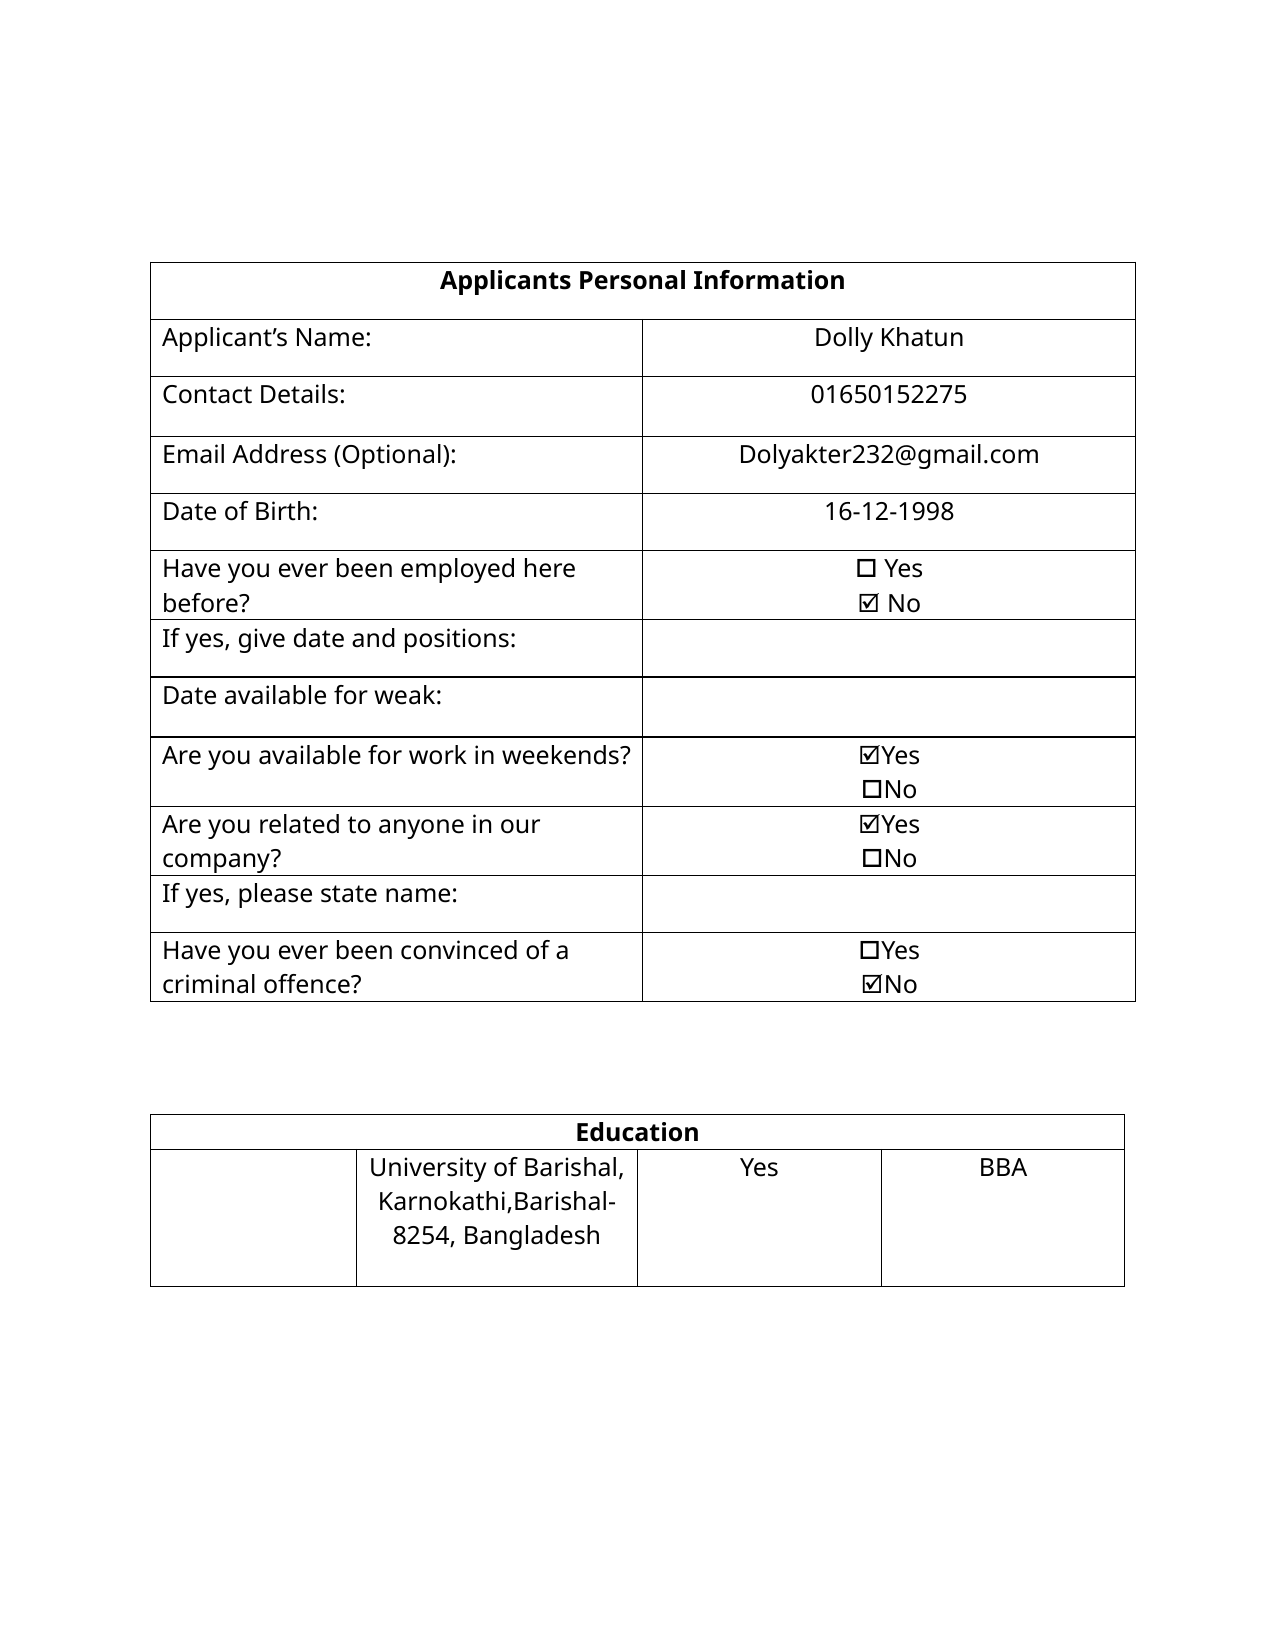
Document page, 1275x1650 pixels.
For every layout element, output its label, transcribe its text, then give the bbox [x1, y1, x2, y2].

table_cell Yes [638, 1150, 881, 1286]
table_cell Applicant’s Name: [151, 320, 642, 376]
table_header Applicants Personal Information [151, 263, 1135, 319]
table_cell Email Address (Optional): [151, 437, 642, 493]
table_cell BBA [882, 1150, 1124, 1286]
table_cell Dolyakter232@gmail.com [643, 437, 1135, 493]
table_cell Yes No [643, 807, 1135, 875]
table_cell Yes No [643, 551, 1135, 619]
table_cell [643, 876, 1135, 932]
table_cell Are you related to anyone in our company? [151, 807, 642, 875]
table_cell Have you ever been convinced of a criminal offence? [151, 933, 642, 1001]
table_cell Are you available for work in weekends? [151, 738, 642, 806]
table_cell Date available for weak: [151, 678, 642, 736]
table_header Education [151, 1115, 1124, 1149]
table_cell [151, 1150, 356, 1286]
table_cell 01650152275 [643, 377, 1135, 436]
table_cell [643, 620, 1135, 676]
table_cell Yes No [643, 738, 1135, 806]
table_cell [643, 678, 1135, 736]
table_cell Date of Birth: [151, 494, 642, 550]
table_cell Yes No [643, 933, 1135, 1001]
table_cell University of Barishal, Karnokathi,Barishal-8254, Bangladesh [357, 1150, 637, 1286]
table_cell 16-12-1998 [643, 494, 1135, 550]
table_cell If yes, give date and positions: [151, 620, 642, 676]
table_cell If yes, please state name: [151, 876, 642, 932]
table_cell Contact Details: [151, 377, 642, 436]
table_cell Dolly Khatun [643, 320, 1135, 376]
table_cell Have you ever been employed here before? [151, 551, 642, 619]
